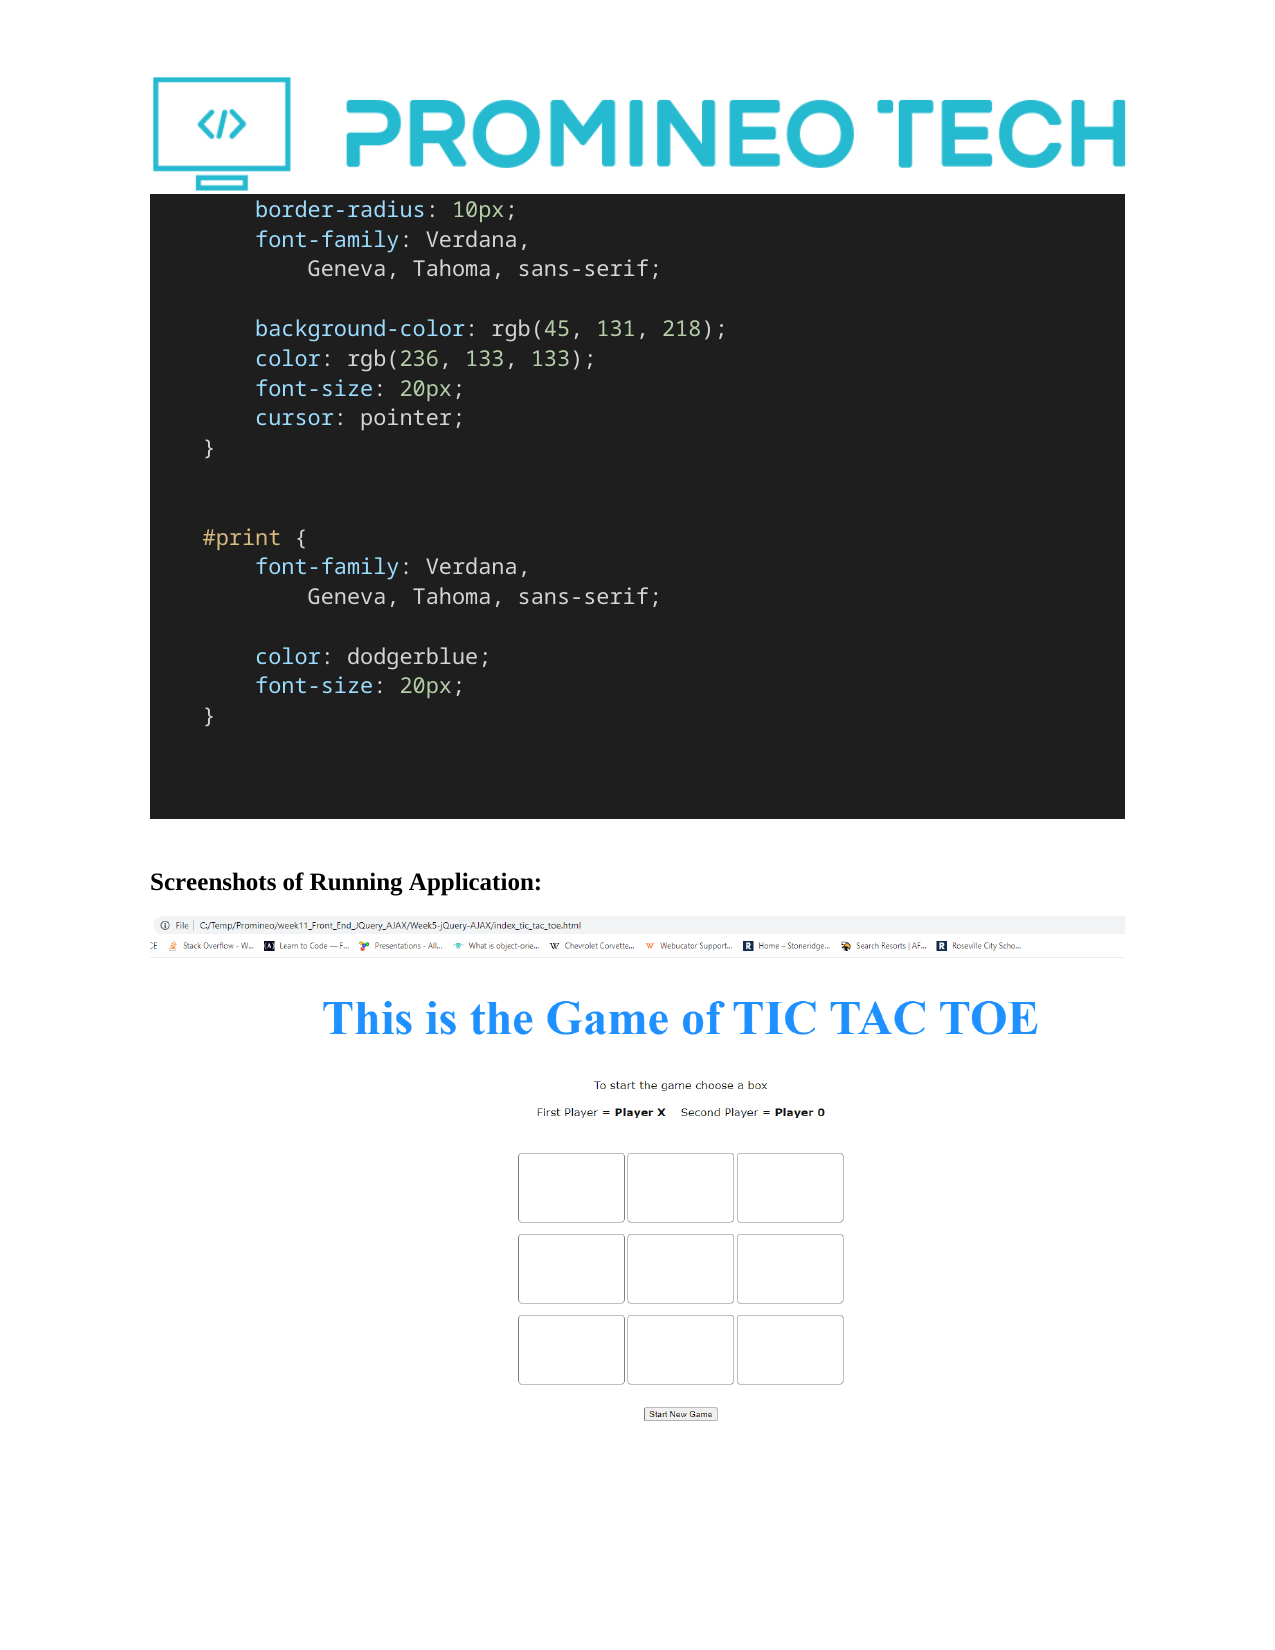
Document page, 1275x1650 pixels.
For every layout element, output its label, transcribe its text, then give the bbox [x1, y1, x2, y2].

picture [150, 914, 1125, 1471]
text } [150, 700, 1125, 730]
text font-size: 20px; [150, 670, 1125, 700]
text font-family: Verdana, [150, 223, 1125, 253]
text font-family: Verdana, [150, 551, 1125, 581]
text color: dodgerblue; [150, 641, 1125, 670]
picture [150, 75, 1125, 194]
text } [150, 432, 1125, 462]
text cursor: pointer; [150, 402, 1125, 432]
text Screenshots of Running Application: [150, 867, 1125, 896]
text font-size: 20px; [150, 372, 1125, 402]
text Geneva, Tahoma, sans-serif; [150, 581, 1125, 611]
text color: rgb(236, 133, 133); [150, 343, 1125, 372]
text background-color: rgb(45, 131, 218); [150, 313, 1125, 343]
text #print { [150, 521, 1125, 551]
text border-radius: 10px; [150, 194, 1125, 223]
text Geneva, Tahoma, sans-serif; [150, 253, 1125, 283]
